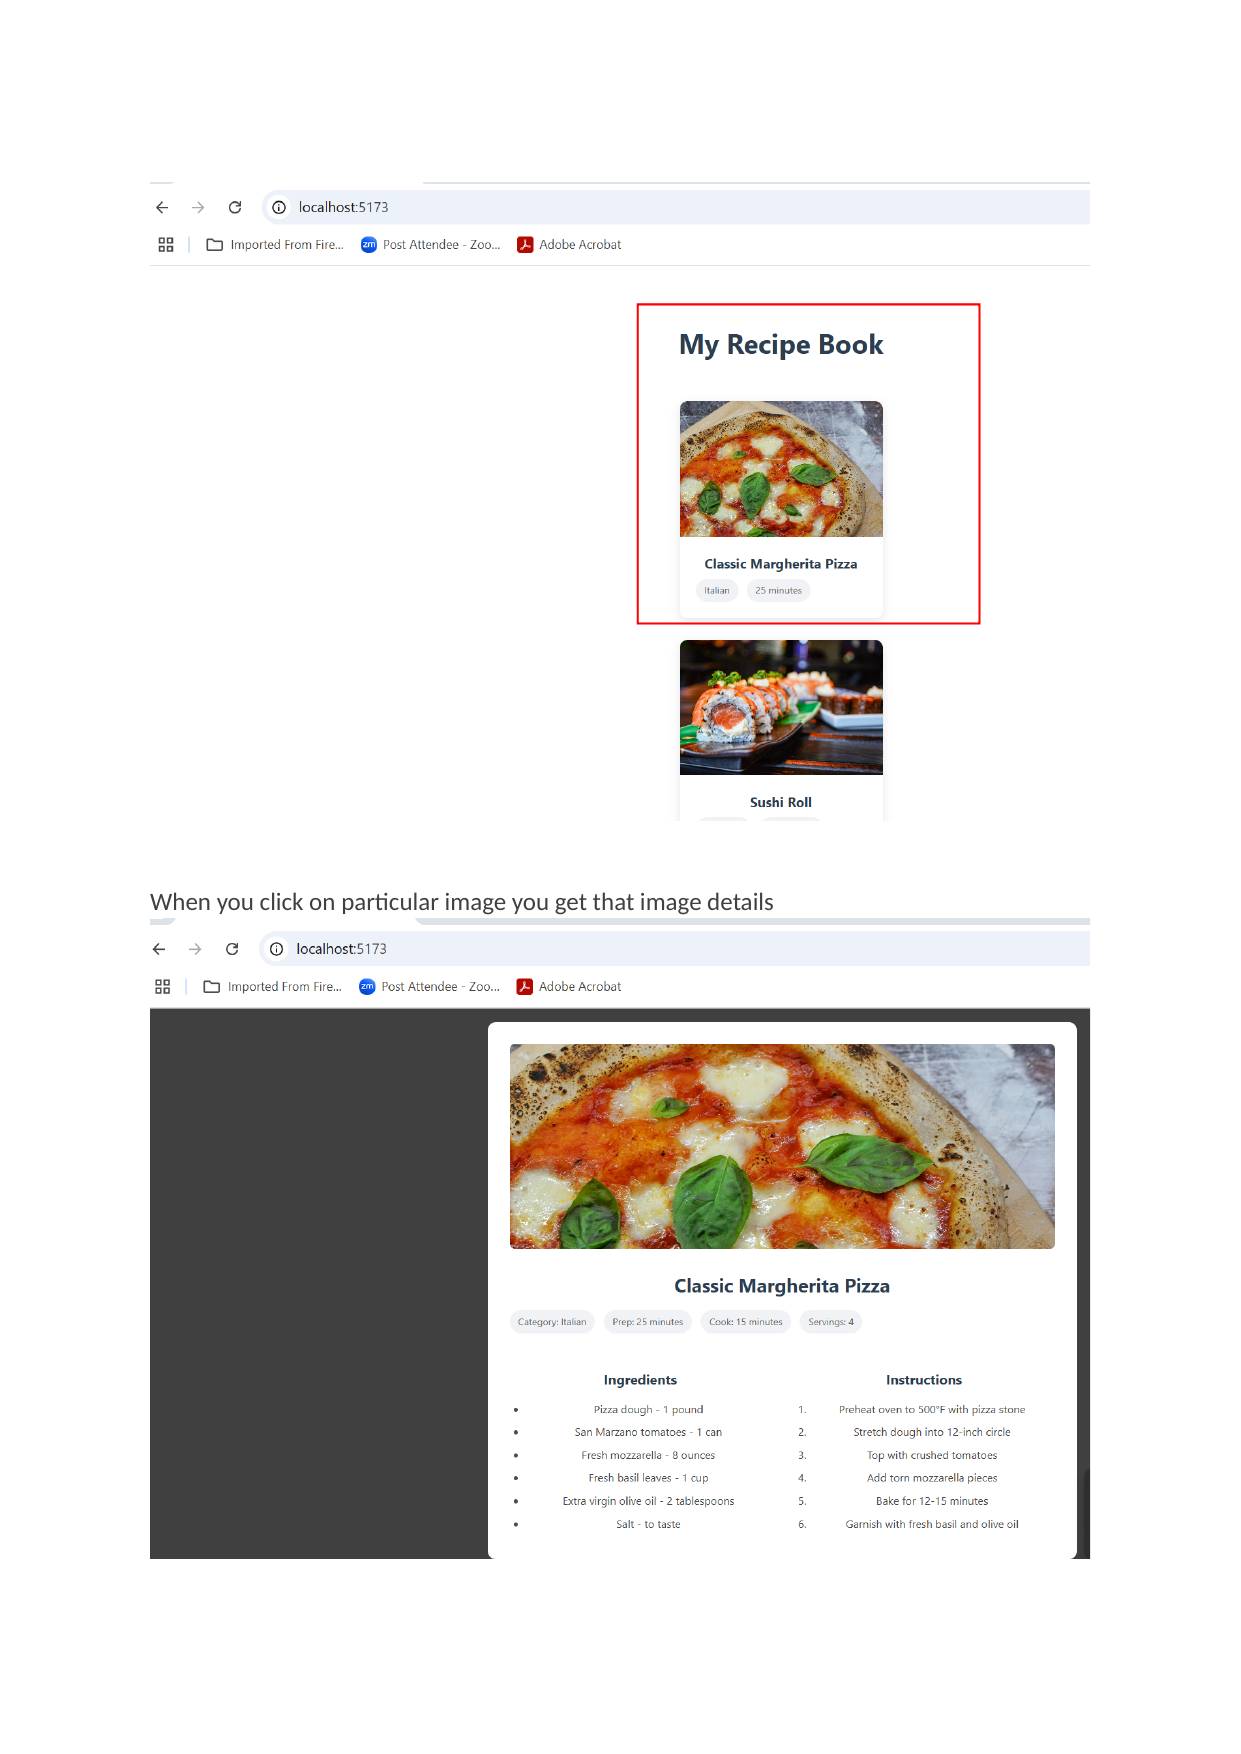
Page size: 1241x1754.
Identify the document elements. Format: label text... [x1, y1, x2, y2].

picture [150, 918, 1091, 1559]
picture [150, 182, 1091, 821]
text When you click on particular image you get that image details [150, 886, 1090, 917]
